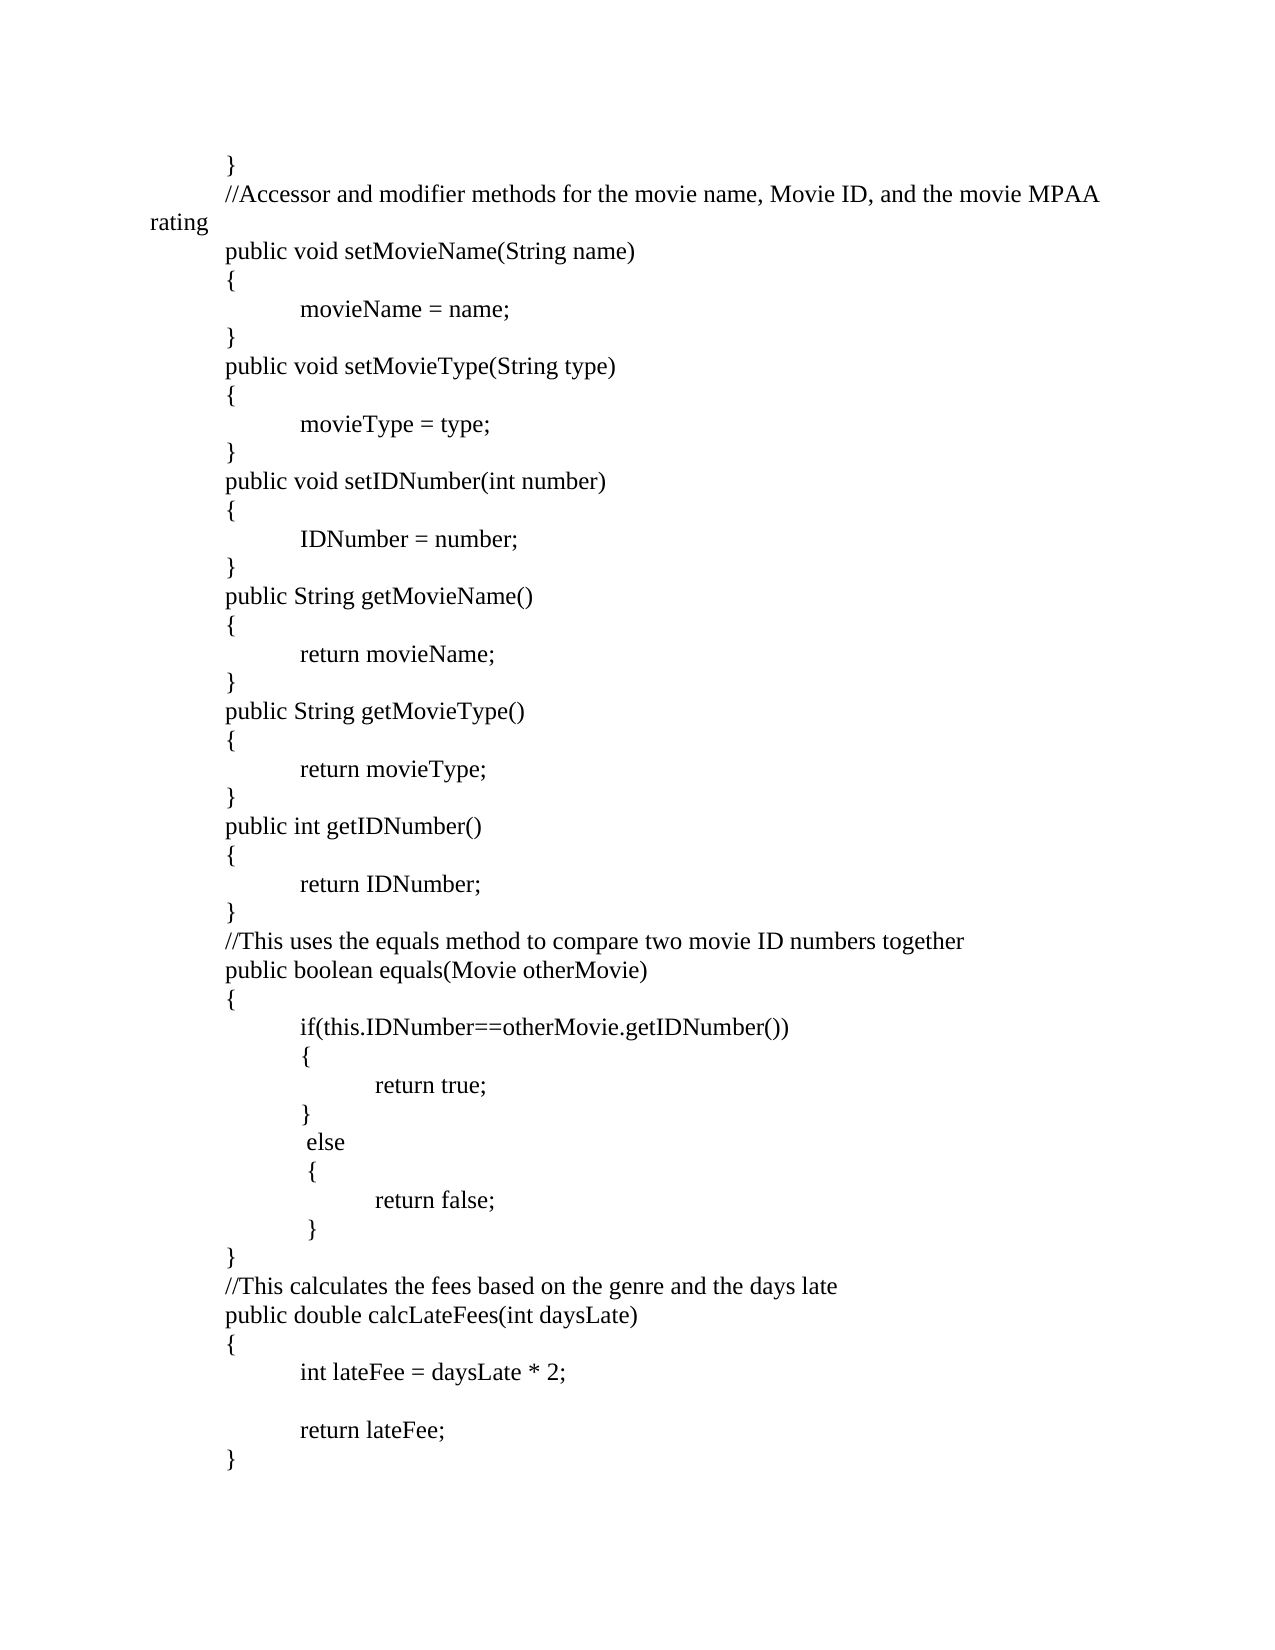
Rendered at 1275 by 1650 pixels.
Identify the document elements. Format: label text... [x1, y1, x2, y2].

text { [150, 1041, 1125, 1070]
text //This calculates the fees based on the genre and the days late [150, 1271, 1125, 1300]
text } [150, 1242, 1125, 1271]
text int lateFee = daysLate * 2; [150, 1357, 1125, 1386]
text { [150, 610, 1125, 639]
text movieType = type; [150, 409, 1125, 437]
text { [150, 265, 1125, 294]
text } [150, 1214, 1125, 1242]
text { [150, 984, 1125, 1012]
text IDNumber = number; [150, 524, 1125, 552]
text public void setMovieType(String type) [150, 351, 1125, 380]
text public String getMovieName() [150, 581, 1125, 610]
text else [150, 1127, 1125, 1156]
text } [150, 322, 1125, 351]
text } [150, 667, 1125, 696]
text return movieType; [150, 754, 1125, 782]
text movieName = name; [150, 294, 1125, 322]
text } [150, 1099, 1125, 1127]
text } [150, 150, 1125, 179]
text } [150, 1444, 1125, 1472]
text } [150, 782, 1125, 811]
text { [150, 1156, 1125, 1185]
text { [150, 1329, 1125, 1357]
text public void setIDNumber(int number) [150, 466, 1125, 495]
text return movieName; [150, 639, 1125, 667]
text } [150, 437, 1125, 466]
text { [150, 495, 1125, 524]
text { [150, 380, 1125, 409]
text //Accessor and modifier methods for the movie name, Movie ID, and the movie MPAA rating [150, 179, 1125, 236]
text if(this.IDNumber==otherMovie.getIDNumber()) [150, 1012, 1125, 1041]
text return false; [150, 1185, 1125, 1214]
text return lateFee; [150, 1415, 1125, 1444]
text } [150, 897, 1125, 926]
text return true; [150, 1070, 1125, 1099]
text public void setMovieName(String name) [150, 236, 1125, 265]
text //This uses the equals method to compare two movie ID numbers together [150, 926, 1125, 955]
text } [150, 552, 1125, 581]
text { [150, 840, 1125, 869]
text public double calcLateFees(int daysLate) [150, 1300, 1125, 1329]
text public String getMovieType() [150, 696, 1125, 725]
text public boolean equals(Movie otherMovie) [150, 955, 1125, 984]
text { [150, 725, 1125, 754]
text return IDNumber; [150, 869, 1125, 897]
text public int getIDNumber() [150, 811, 1125, 840]
